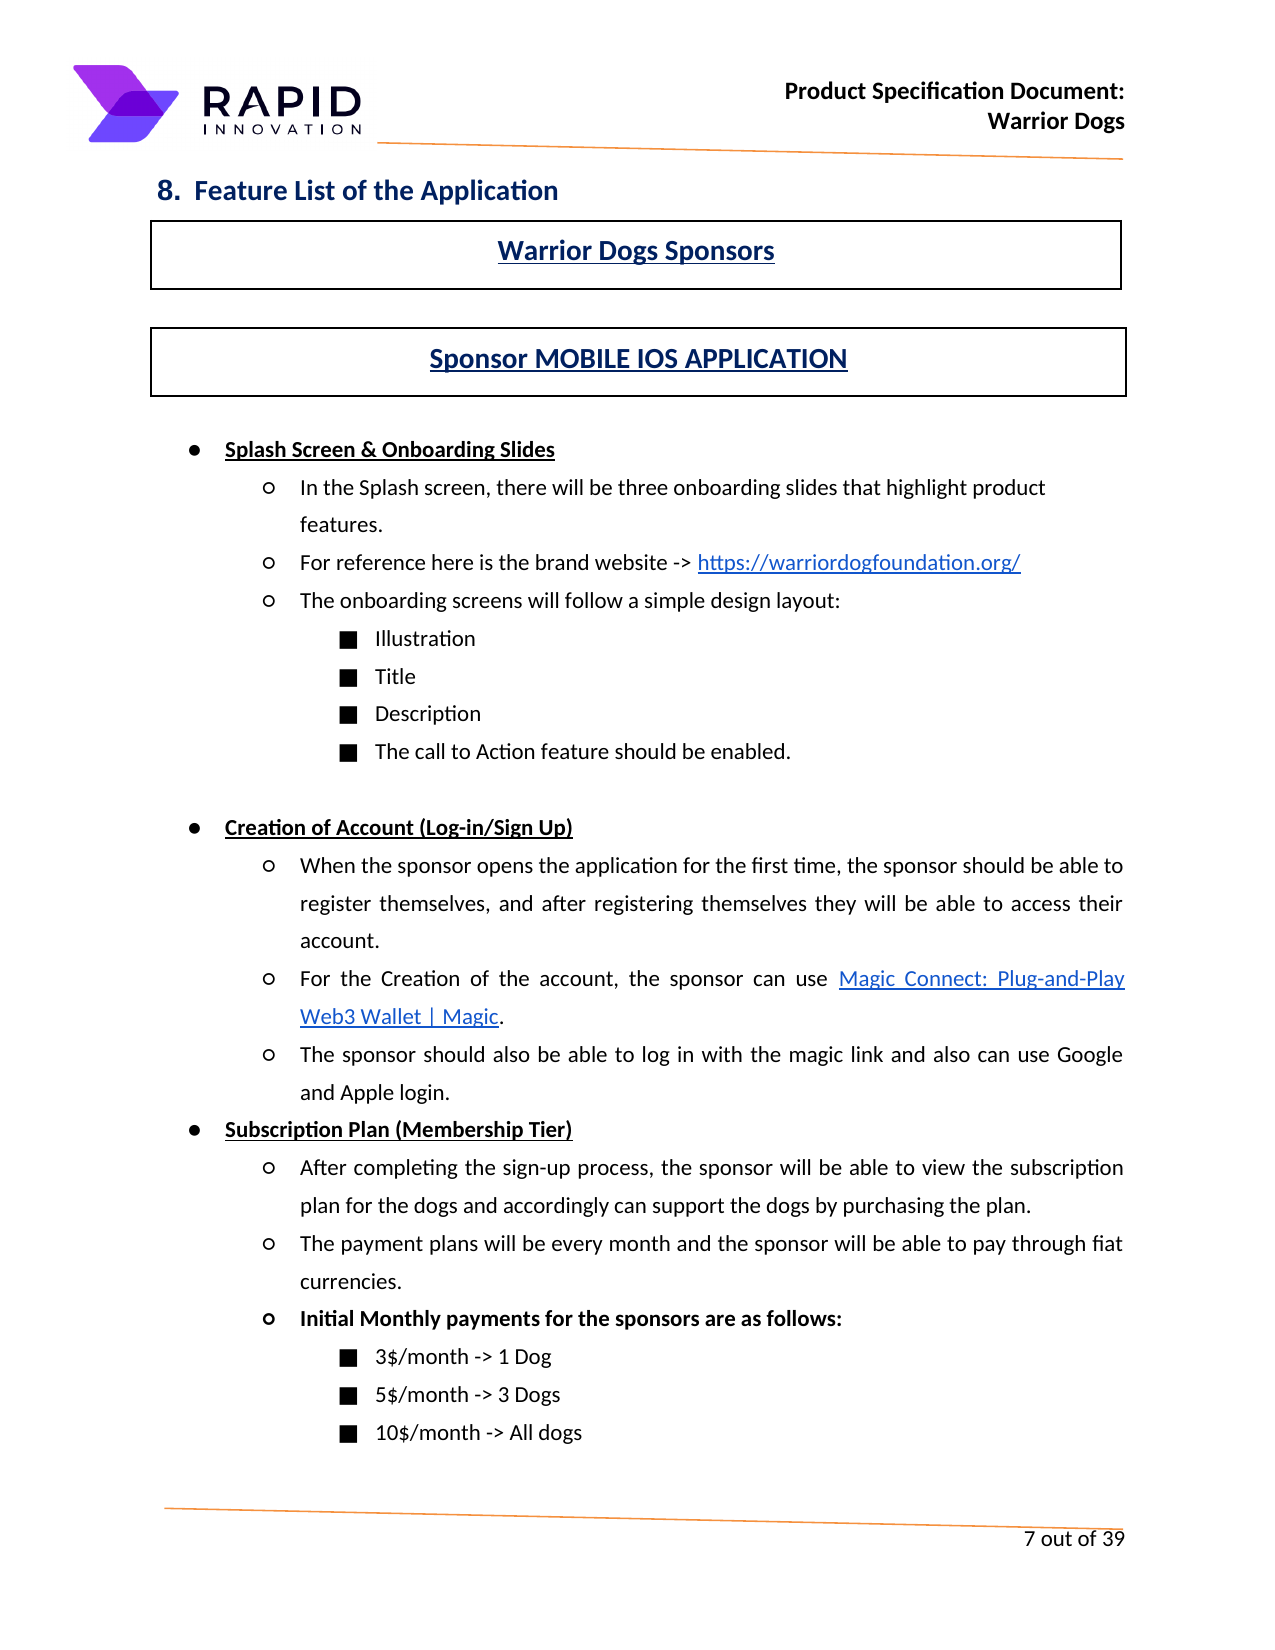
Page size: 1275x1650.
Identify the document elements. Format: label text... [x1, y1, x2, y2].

subtitle Feature List of the Application [157, 172, 1125, 207]
table_header Sponsor MOBILE IOS APPLICATION [152, 329, 1125, 395]
table_header Warrior Dogs Sponsors [152, 222, 1120, 287]
picture [65, 57, 378, 151]
list The payment plans will be every month and the sponsor will be able to pay through fiat currencies. [262, 1229, 1125, 1295]
list The sponsor should also be able to log in with the magic link and also can use Google and Apple login. [262, 1040, 1125, 1106]
list Initial Monthly payments for the sponsors are as follows: [262, 1304, 1125, 1333]
list Description [337, 699, 1125, 728]
list When the sponsor opens the application for the first time, the sponsor should be able to register themselves, and after registering themselves they will be able to access their account. [262, 851, 1125, 954]
list Subscription Plan (Membership Tier) [187, 1116, 1125, 1143]
list For reference here is the brand website -> https://warriordogfoundation.org/ [262, 548, 1125, 576]
list The call to Action feature should be enabled. [337, 737, 1125, 765]
list Splash Screen & Onboarding Slides [187, 435, 1125, 463]
list After completing the sign-up process, the sponsor will be able to view the subscription plan for the dogs and accordingly can support the dogs by purchasing the plan. [262, 1153, 1125, 1219]
list In the Splash screen, there will be three onboarding slides that highlight product features. [262, 473, 1125, 538]
list The onboarding screens will follow a simple design layout: [262, 586, 1125, 614]
list 5$/month -> 3 Dogs [337, 1380, 1125, 1408]
list Creation of Account (Log-in/Sign Up) [187, 813, 1125, 841]
list 3$/month -> 1 Dog [337, 1342, 1125, 1370]
list Title [337, 662, 1125, 690]
list Illustration [337, 624, 1125, 652]
list 10$/month -> All dogs [337, 1418, 1125, 1446]
list For the Creation of the account, the sponsor can use Magic Connect: Plug-and-Play Web3 Wallet | Magic. [262, 964, 1125, 1030]
